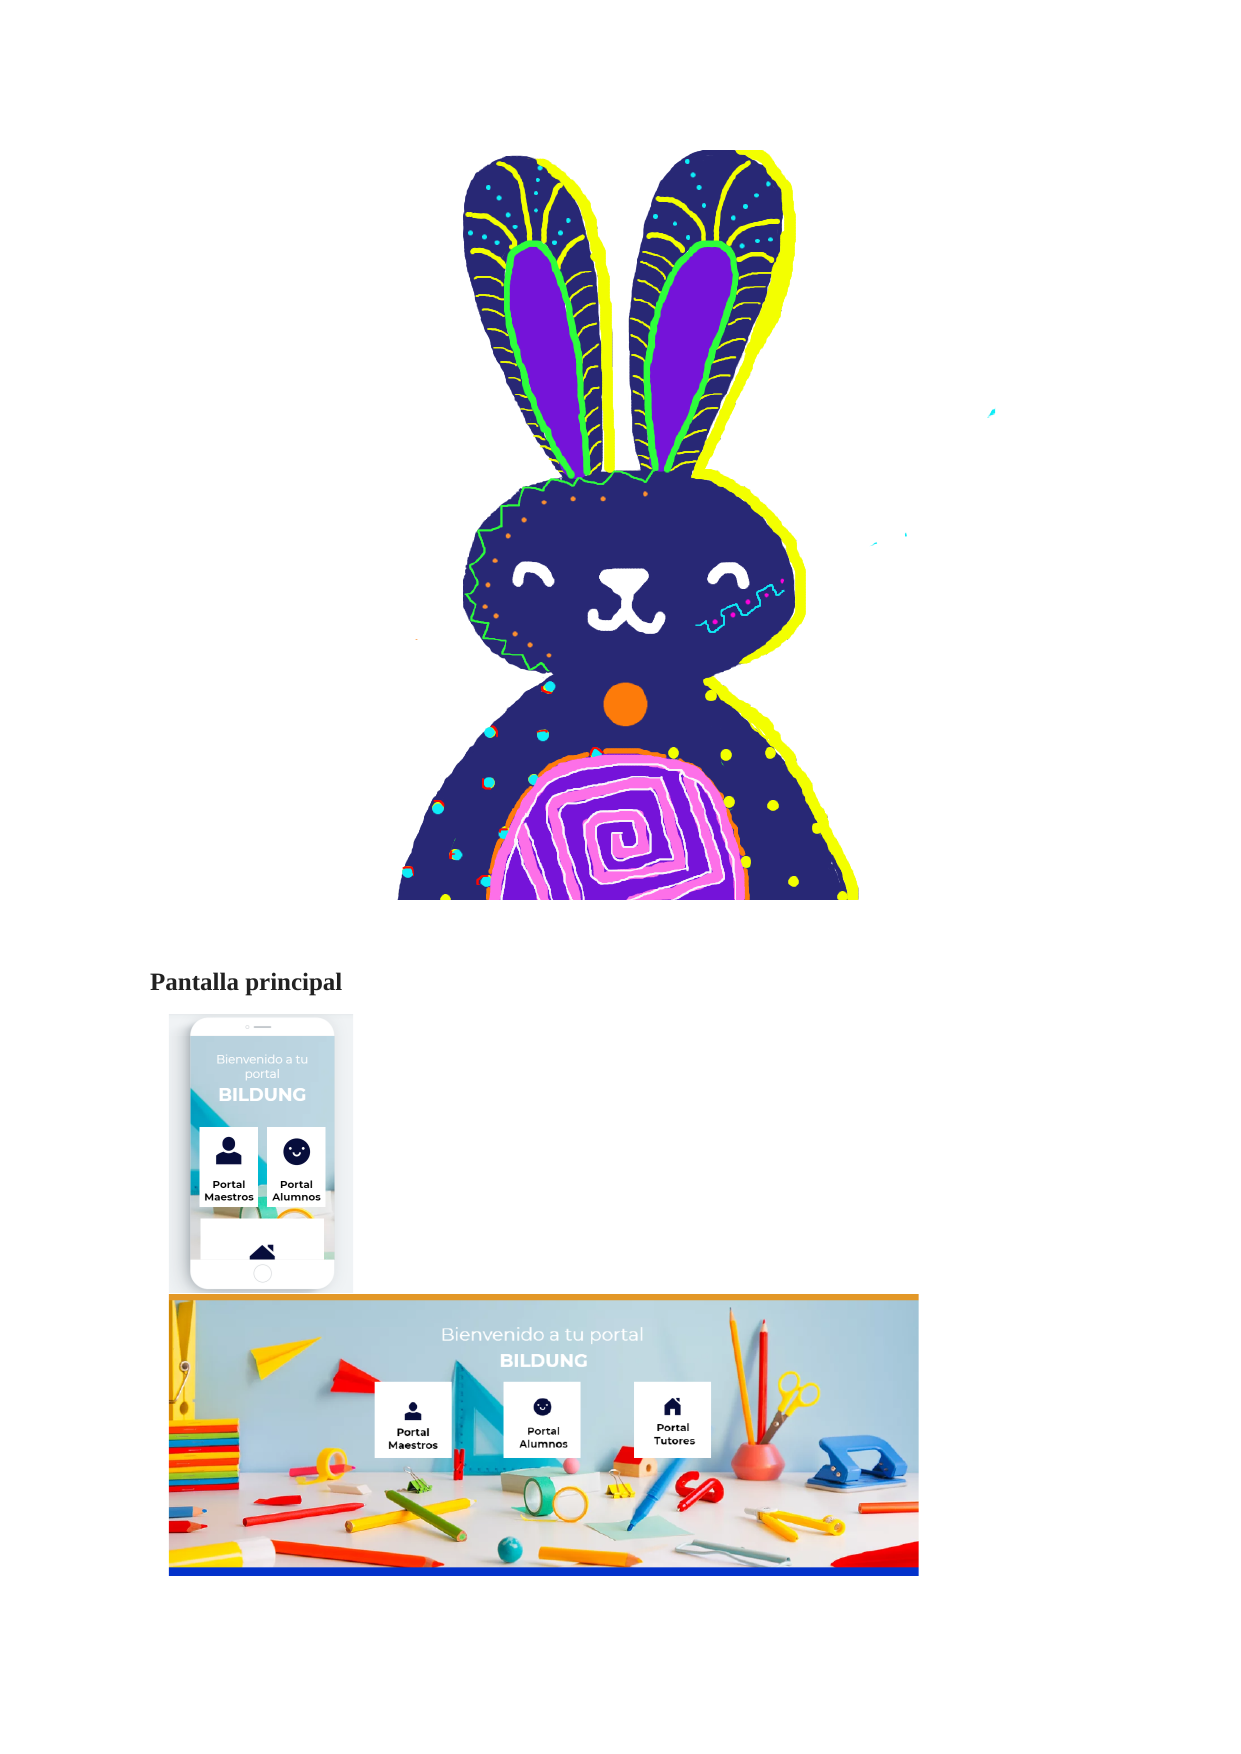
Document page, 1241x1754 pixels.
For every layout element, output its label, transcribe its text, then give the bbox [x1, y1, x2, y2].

text Pantalla principal [150, 967, 1090, 995]
